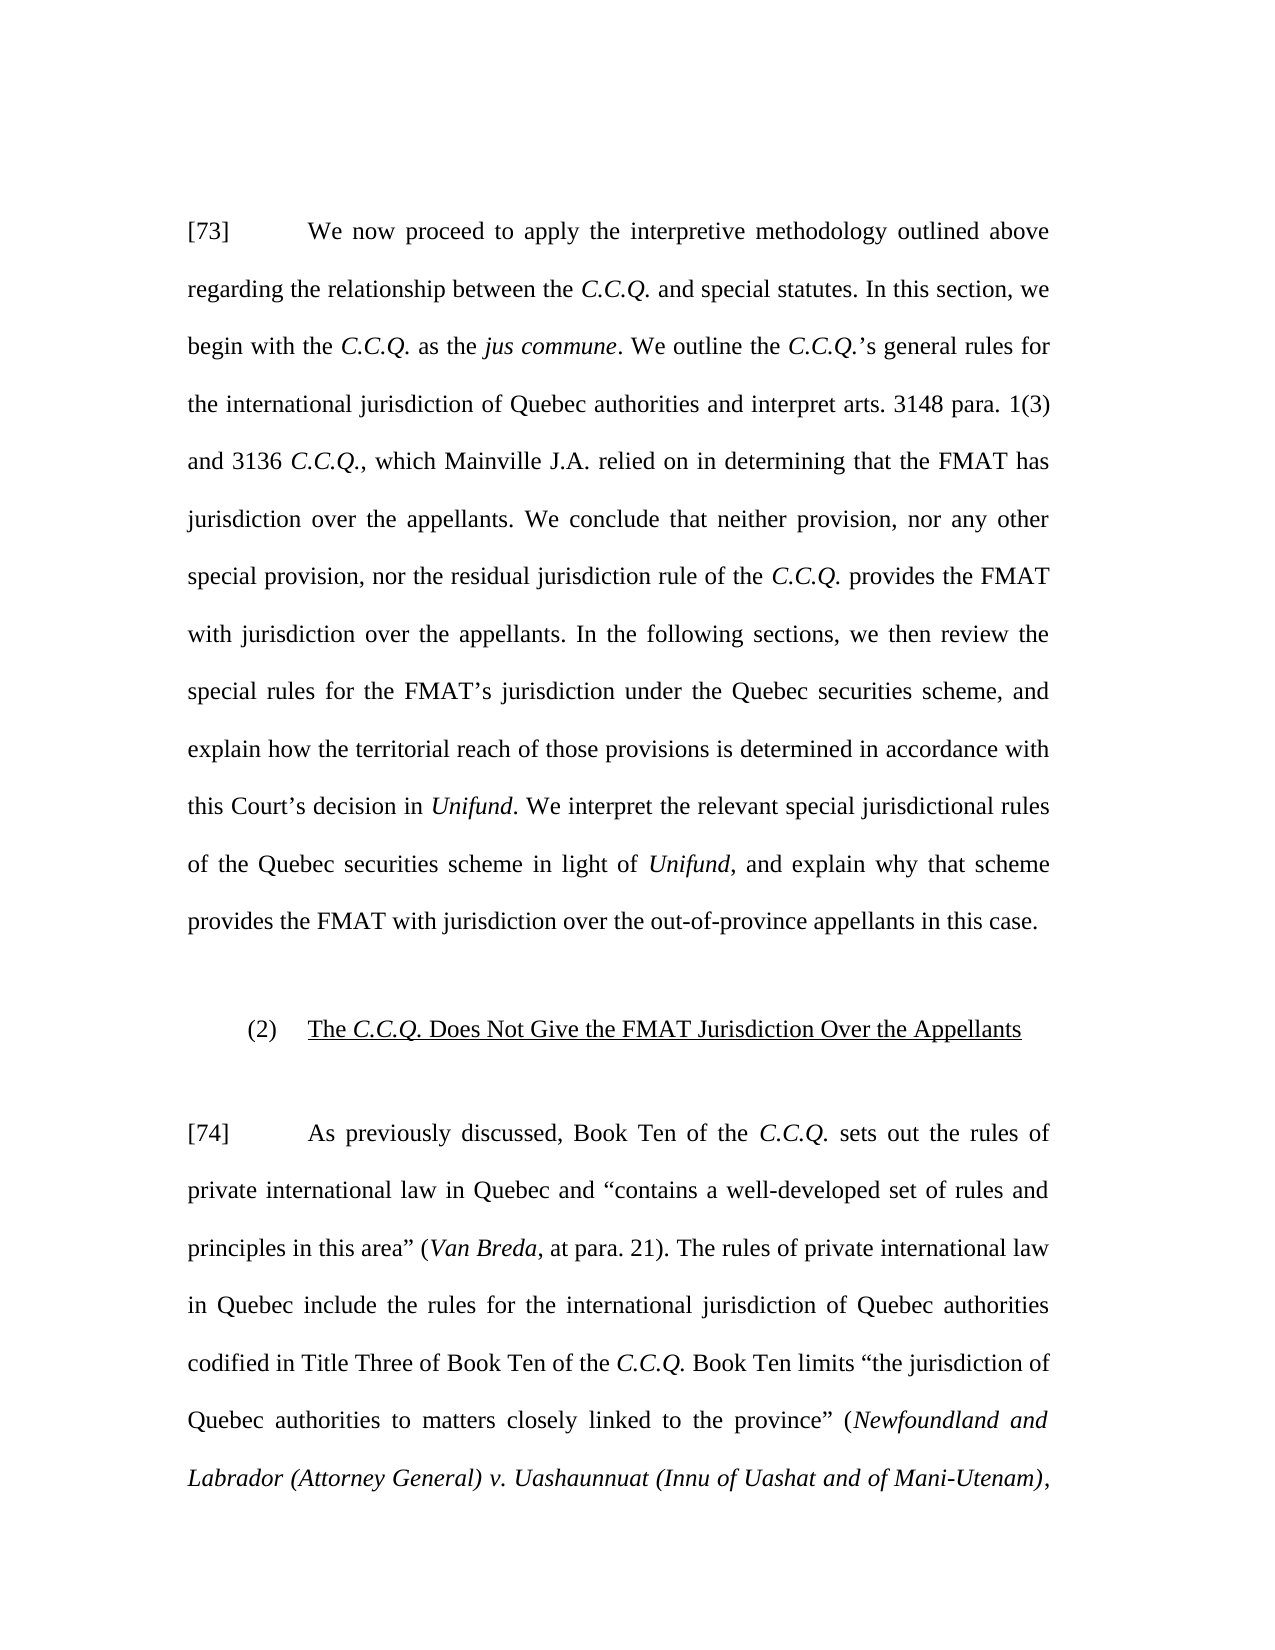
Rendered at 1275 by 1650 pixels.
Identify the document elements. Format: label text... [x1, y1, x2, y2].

title The C.C.Q. Does Not Give the FMAT Jurisdiction Over the Appellants [247, 1014, 1050, 1043]
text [187, 1118, 1050, 1491]
text We now proceed to apply the interpretive methodology outlined above regarding the relationship between the C.C.Q. and special statutes. In this section, we begin with the C.C.Q. as the jus commune. We outline the C.C.Q.’s general rules for the international jurisdiction of Quebec authorities and interpret arts. 3148 para. 1(3) and 3136 C.C.Q., which Mainville J.A. relied on in determining that the FMAT has jurisdiction over the appellants. We conclude that neither provision, nor any other special provision, nor the residual jurisdiction rule of the C.C.Q. provides the FMAT with jurisdiction over the appellants. In the following sections, we then review the special rules for the FMAT’s jurisdiction under the Quebec securities scheme, and explain how the territorial reach of those provisions is determined in accordance with this Court’s decision in Unifund. We interpret the relevant special jurisdictional rules of the Quebec securities scheme in light of Unifund, and explain why that scheme provides the FMAT with jurisdiction over the out-of-province appellants in this case. [187, 216, 1050, 935]
